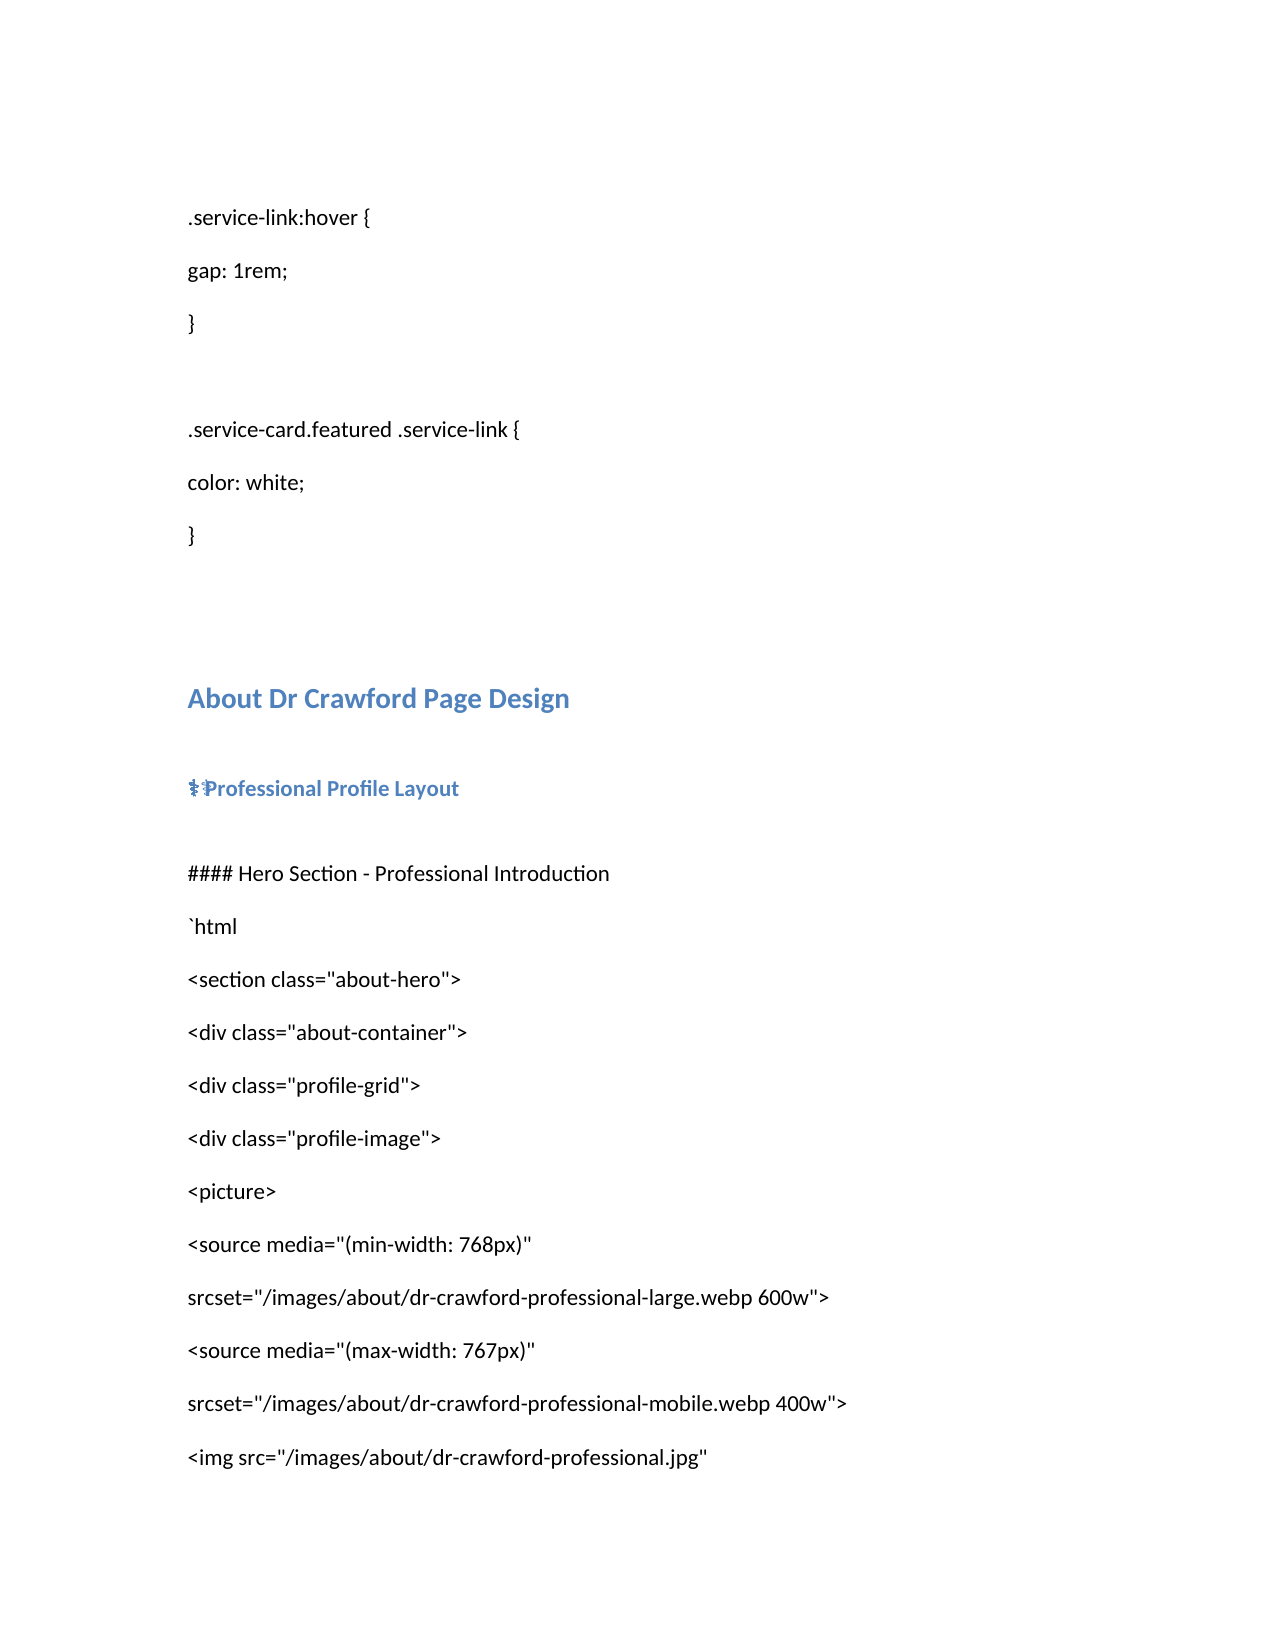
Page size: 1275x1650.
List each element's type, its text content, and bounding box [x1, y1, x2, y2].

text srcset="/images/about/dr-crawford-professional-mobile.webp 400w"> [187, 1389, 1087, 1418]
subtitle 👩‍⚕️ Professional Profile Layout [187, 774, 1087, 802]
text <div class="profile-image"> [187, 1124, 1087, 1152]
text <picture> [187, 1177, 1087, 1206]
text <source media="(min-width: 768px)" [187, 1231, 1087, 1258]
text <div class="profile-grid"> [187, 1071, 1087, 1099]
text gap: 1rem; [187, 256, 1087, 284]
subtitle About Dr Crawford Page Design [187, 680, 1087, 716]
text color: white; [187, 468, 1087, 496]
text .service-link:hover { [187, 203, 1087, 231]
text #### Hero Section - Professional Introduction [187, 859, 1087, 887]
text `html [187, 912, 1087, 940]
text } [187, 521, 1087, 549]
text srcset="/images/about/dr-crawford-professional-large.webp 600w"> [187, 1283, 1087, 1312]
text } [187, 309, 1087, 337]
text .service-card.featured .service-link { [187, 415, 1087, 443]
text <source media="(max-width: 767px)" [187, 1337, 1087, 1364]
text <div class="about-container"> [187, 1018, 1087, 1046]
text <section class="about-hero"> [187, 965, 1087, 993]
text <img src="/images/about/dr-crawford-professional.jpg" [187, 1443, 1087, 1471]
